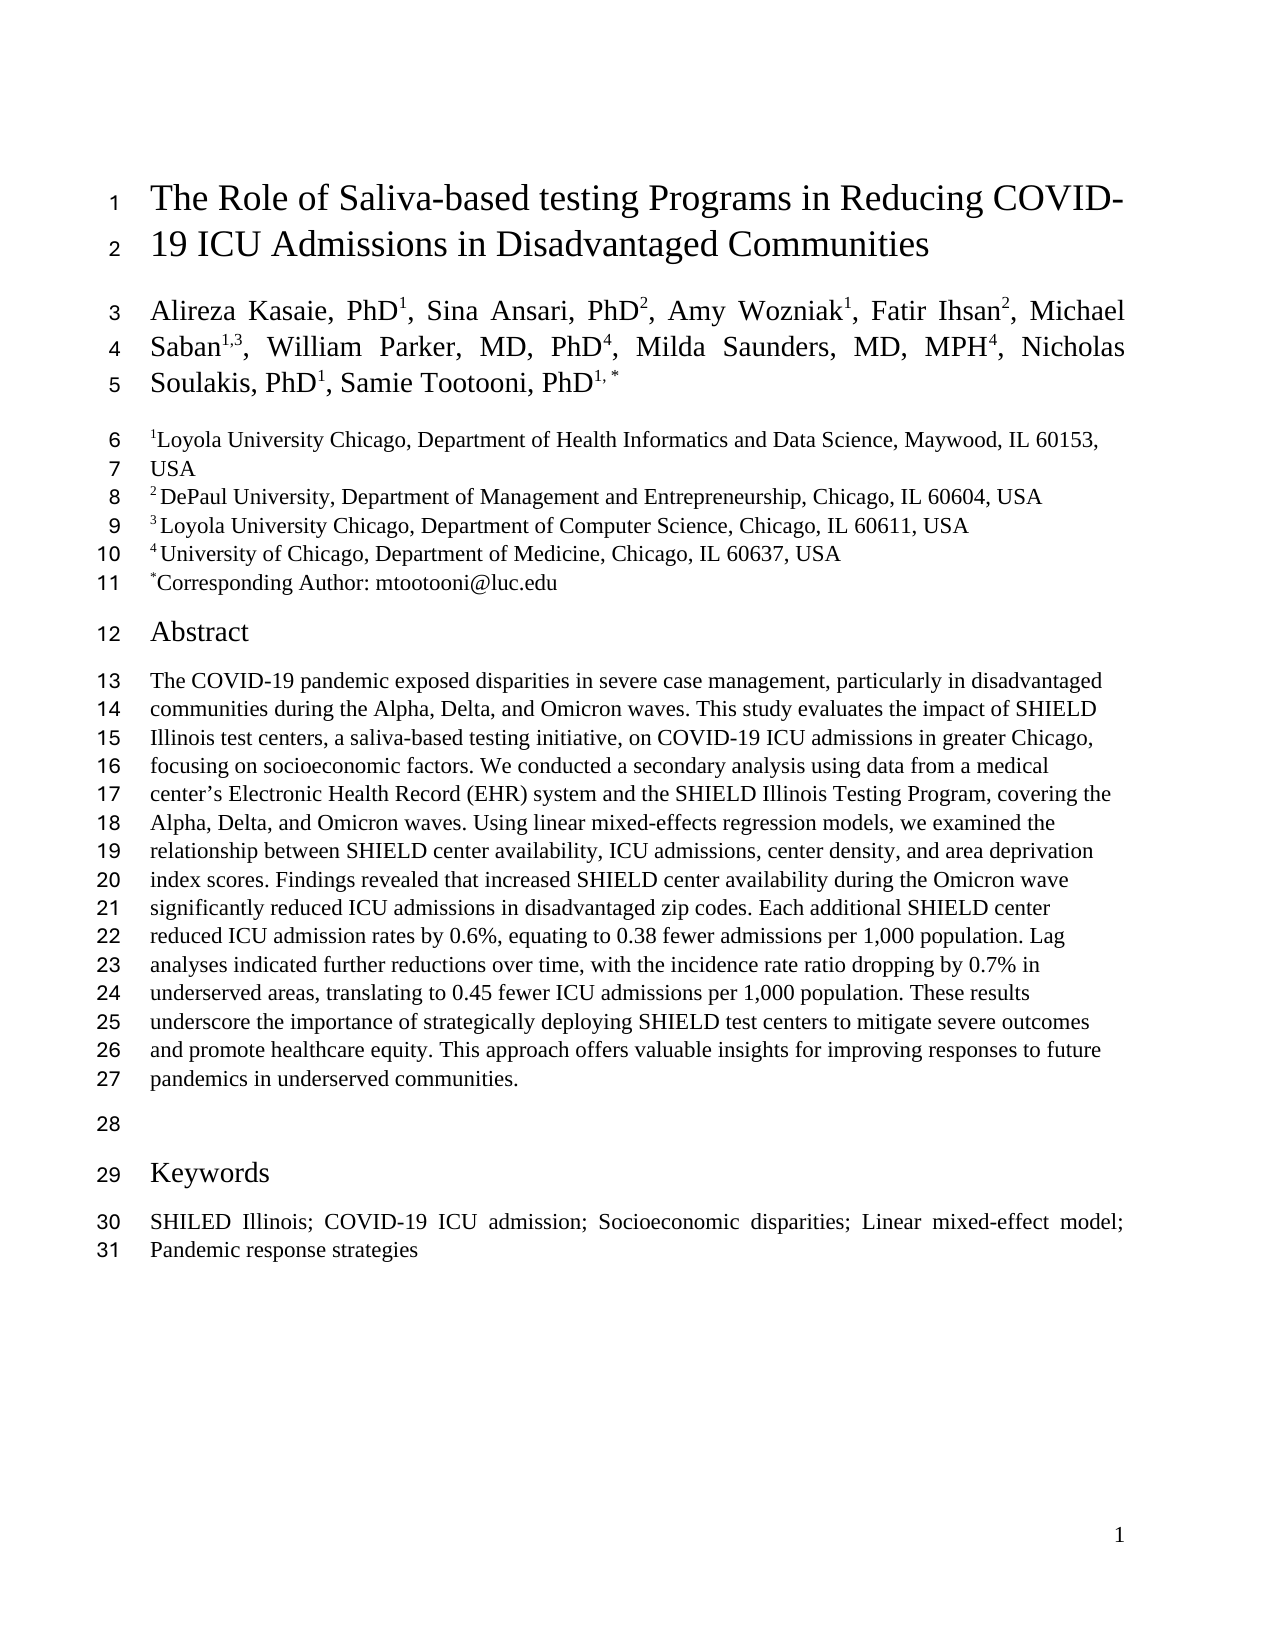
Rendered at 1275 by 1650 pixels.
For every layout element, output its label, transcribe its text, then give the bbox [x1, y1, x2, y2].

text Alireza Kasaie, PhD1, Sina Ansari, PhD2, Amy Wozniak1, Fatir Ihsan2, Michael Saban1,3, William Parker, MD, PhD4, Milda Saunders, MD, MPH4, Nicholas Soulakis, PhD1, Samie Tootooni, PhD1, * [150, 293, 1125, 399]
text 3 Loyola University Chicago, Department of Computer Science, Chicago, IL 60611, USA 4 University of Chicago, Department of Medicine, Chicago, IL 60637, USA *Corresponding Author: mtootooni@luc.edu [150, 512, 1125, 595]
text 1Loyola University Chicago, Department of Health Informatics and Data Science, Maywood, IL 60153, USA 2 DePaul University, Department of Management and Entrepreneurship, Chicago, IL 60604, USA [150, 427, 1125, 510]
text SHILED Illinois; COVID-19 ICU admission; Socioeconomic disparities; Linear mixed-effect model; Pandemic response strategies [150, 1208, 1125, 1263]
text Keywords [150, 1155, 1125, 1188]
text The Role of Saliva-based testing Programs in Reducing COVID-19 ICU Admissions in Disadvantaged Communities [150, 175, 1125, 265]
text The COVID-19 pandemic exposed disparities in severe case management, particularly in disadvantaged communities during the Alpha, Delta, and Omicron waves. This study evaluates the impact of SHIELD Illinois test centers, a saliva-based testing initiative, on COVID-19 ICU admissions in greater Chicago, focusing on socioeconomic factors. We conducted a secondary analysis using data from a medical center’s Electronic Health Record (EHR) system and the SHIELD Illinois Testing Program, covering the Alpha, Delta, and Omicron waves. Using linear mixed-effects regression models, we examined the relationship between SHIELD center availability, ICU admissions, center density, and area deprivation index scores. Findings revealed that increased SHIELD center availability during the Omicron wave significantly reduced ICU admissions in disadvantaged zip codes. Each additional SHIELD center reduced ICU admission rates by 0.6%, equating to 0.38 fewer admissions per 1,000 population. Lag analyses indicated further reductions over time, with the incidence rate ratio dropping by 0.7% in underserved areas, translating to 0.45 fewer ICU admissions per 1,000 population. These results underscore the importance of strategically deploying SHIELD test centers to mitigate severe outcomes and promote healthcare equity. This approach offers valuable insights for improving responses to future pandemics in underserved communities. [150, 667, 1125, 1091]
text Abstract [150, 614, 1125, 647]
